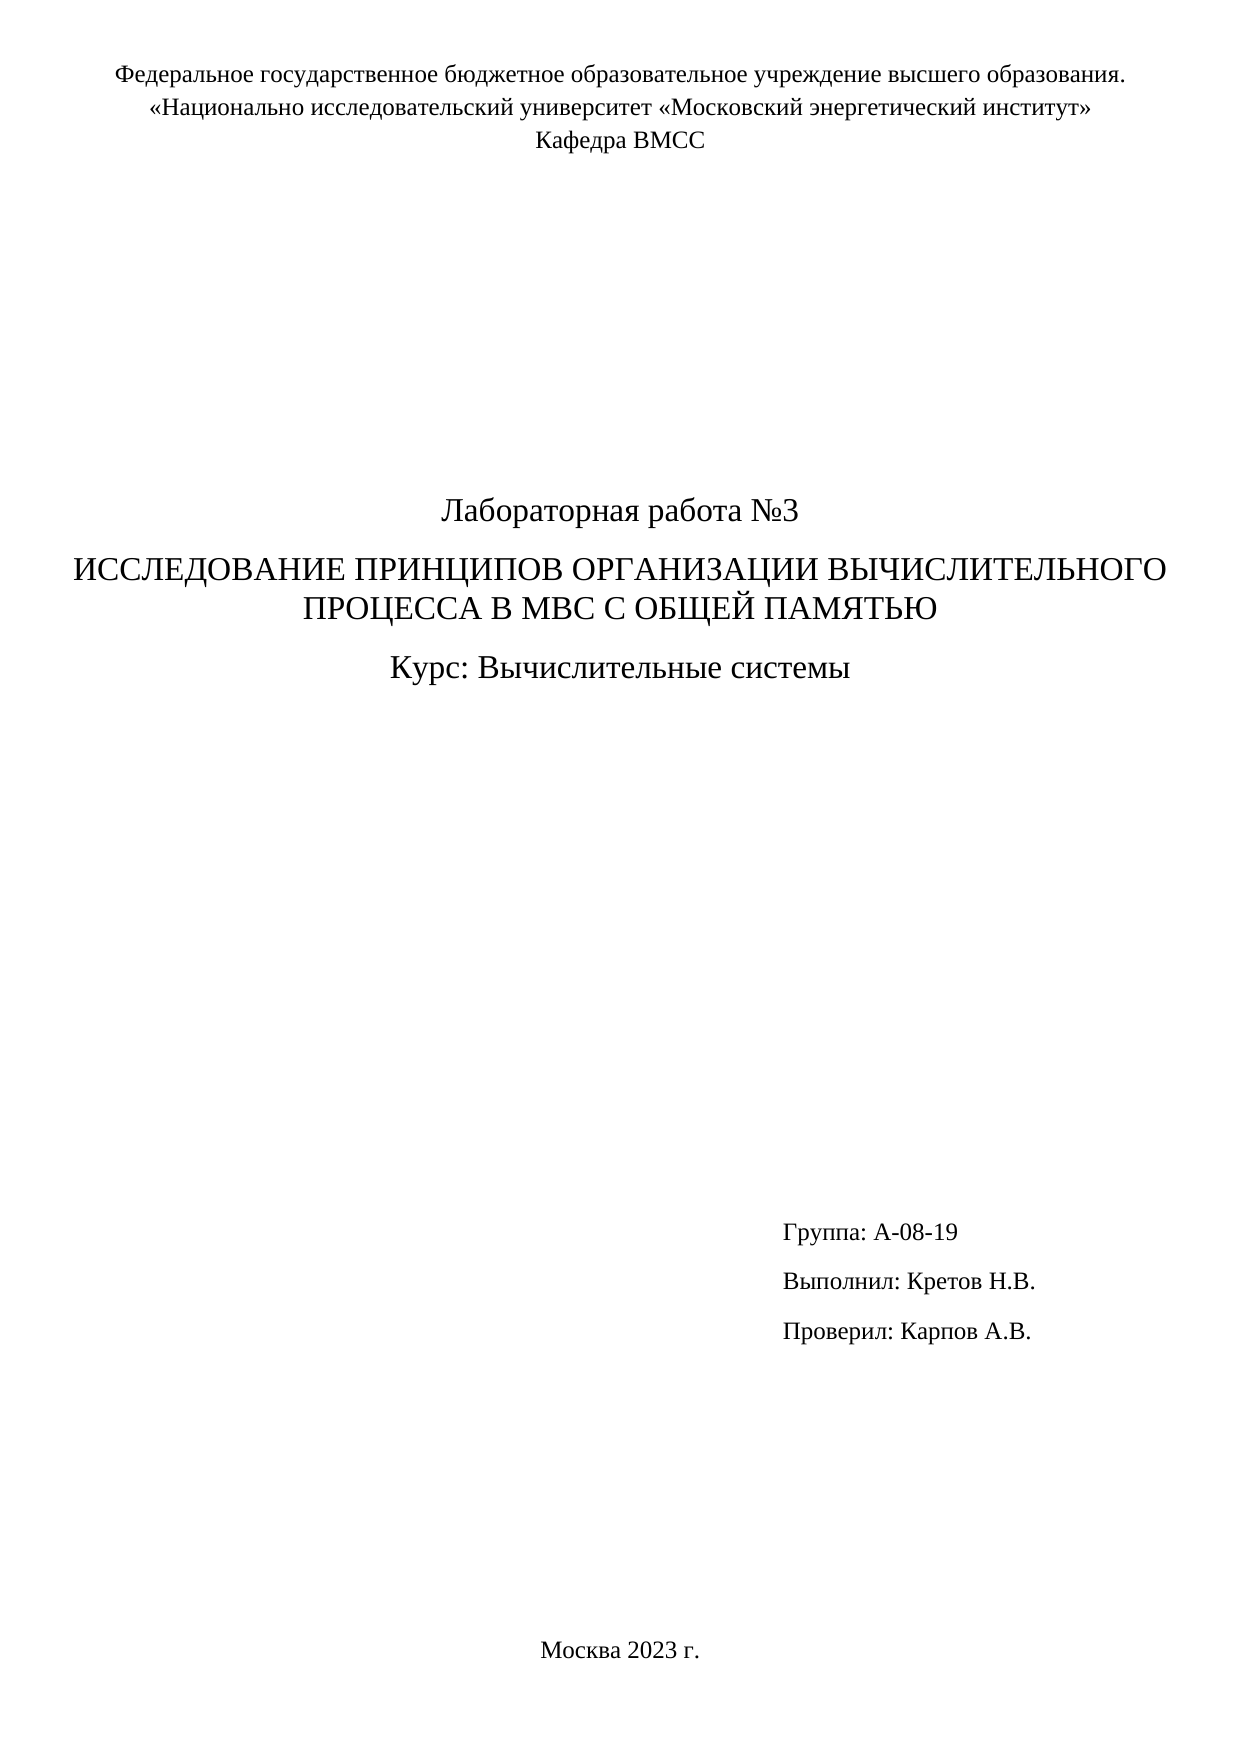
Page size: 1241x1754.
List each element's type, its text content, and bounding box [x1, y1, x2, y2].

text Москва 2023 г. [59, 1635, 1181, 1663]
text Группа: А-08-19 [783, 1217, 1181, 1245]
text Выполнил: Кретов Н.В. [783, 1266, 1181, 1295]
text Проверил: Карпов А.В. [783, 1316, 1181, 1344]
